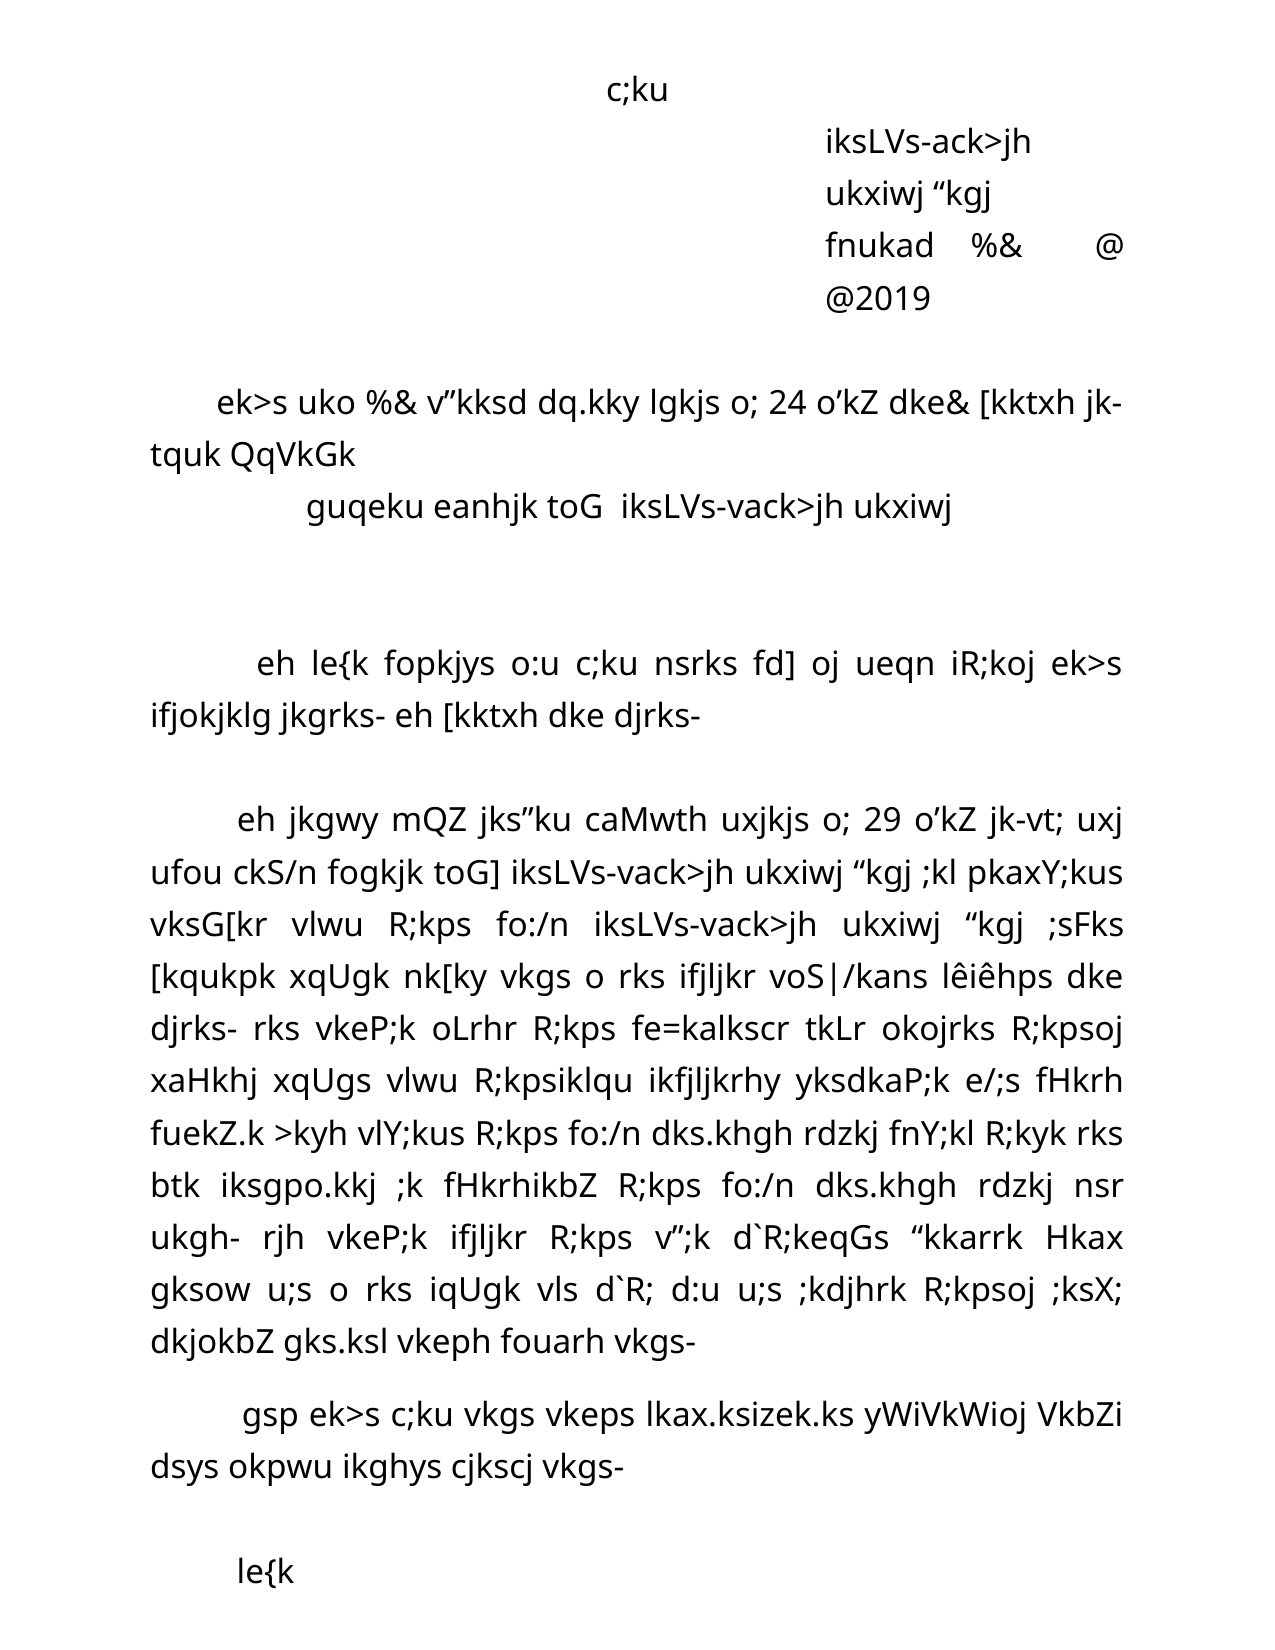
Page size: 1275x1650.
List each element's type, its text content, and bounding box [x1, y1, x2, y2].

text le{k [150, 1548, 1125, 1593]
text iksLVs-ack>jh ukxiwj “kgj [825, 118, 1125, 215]
text gsp ek>s c;ku vkgs vkeps lkax.ksizek.ks yWiVkWioj VkbZi dsys okpwu ikghys cjkscj vkgs- [150, 1391, 1125, 1489]
text eh le{k fopkjys o:u c;ku nsrks fd] oj ueqn iR;koj ek>s ifjokjklg jkgrks- eh [kktxh dke djrks- [150, 640, 1125, 737]
text guqeku eanhjk toG iksLVs-vack>jh ukxiwj [150, 483, 1125, 528]
text eh jkgwy mQZ jks”ku caMwth uxjkjs o; 29 o’kZ jk-vt; uxj ufou ckS/n fogkjk toG] iksLVs-vack>jh ukxiwj “kgj ;kl pkaxY;kus vksG[kr vlwu R;kps fo:/n iksLVs-vack>jh ukxiwj “kgj ;sFks [kqukpk xqUgk nk[ky vkgs o rks ifjljkr voS|/kans lêiêhps dke djrks- rks vkeP;k oLrhr R;kps fe=kalkscr tkLr okojrks R;kpsoj xaHkhj xqUgs vlwu R;kpsiklqu ikfjljkrhy yksdkaP;k e/;s fHkrh fuekZ.k >kyh vlY;kus R;kps fo:/n dks.khgh rdzkj fnY;kl R;kyk rks btk iksgpo.kkj ;k fHkrhikbZ R;kps fo:/n dks.khgh rdzkj nsr ukgh- rjh vkeP;k ifjljkr R;kps v”;k d`R;keqGs “kkarrk Hkax gksow u;s o rks iqUgk vls d`R; d:u u;s ;kdjhrk R;kpsoj ;ksX; dkjokbZ gks.ksl vkeph fouarh vkgs- [150, 796, 1125, 1363]
text fnukad %& @ @2019 [825, 222, 1125, 320]
text ek>s uko %& v”kksd dq.kky lgkjs o; 24 o’kZ dke& [kktxh jk- tquk QqVkGk [150, 379, 1125, 476]
text c;ku [150, 66, 1125, 111]
